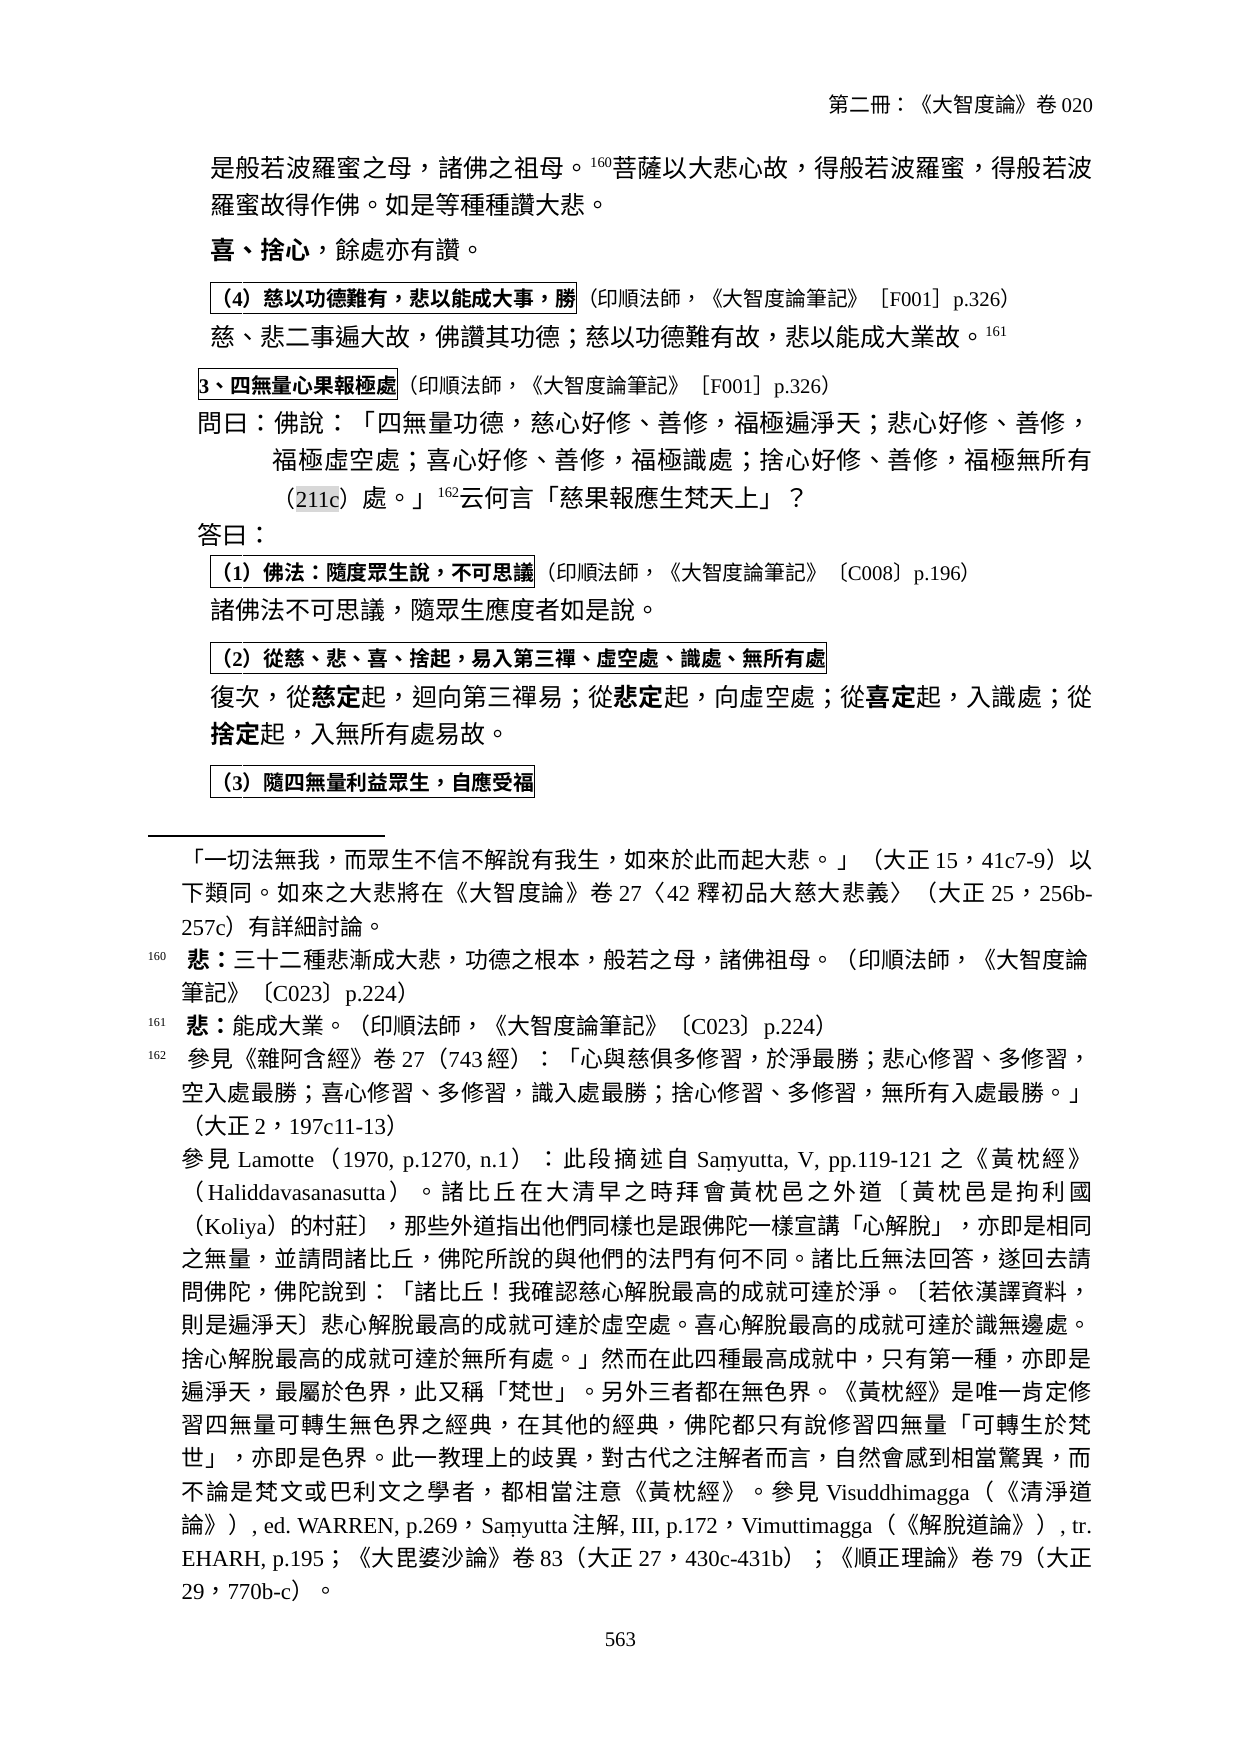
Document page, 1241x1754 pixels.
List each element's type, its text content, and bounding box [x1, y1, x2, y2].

text 慈、悲二事遍大故，佛讚其功德；慈以功德難有故，悲以能成大業故。 [210, 316, 1092, 354]
text （1）佛法：隨度眾生說，不可思議（印順法師，《大智度論筆記》〔C008〕p.196） [210, 553, 1092, 590]
text （4）慈以功德難有，悲以能成大事，勝（印順法師，《大智度論筆記》［F001］p.326） [210, 279, 1092, 316]
text （2）從慈、悲、喜、捨起，易入第三禪、虛空處、識處、無所有處 [210, 639, 1092, 676]
text 喜、捨心，餘處亦有讚。 [210, 230, 1092, 268]
text （3）隨四無量利益眾生，自應受福 [210, 763, 1092, 800]
text 悲心於摩訶衍經處處說其功德，如《明網菩薩經》中說：「菩薩處眾生中，行三十二種悲，漸漸增廣，轉成大悲。」大悲是一切諸佛、菩薩功德之根本，是般若波羅蜜之母，諸佛之祖母。菩薩以大悲心故，得般若波羅蜜，得般若波羅蜜故得作佛。如是等種種讚大悲。 [210, 148, 1092, 223]
text 諸佛法不可思議，隨眾生應度者如是說。 [210, 590, 1092, 628]
text 3、四無量心果報極處（印順法師，《大智度論筆記》［F001］p.326） [198, 365, 1092, 403]
text 答曰： [198, 515, 1092, 553]
text 復次，從慈定起，迴向第三禪易；從悲定起，向虛空處；從喜定起，入識處；從捨定起，入無所有處易故。 [210, 676, 1092, 751]
text 問曰：佛說：「四無量功德，慈心好修、善修，福極遍淨天；悲心好修、善修，福極虛空處；喜心好修、善修，福極識處；捨心好修、善修，福極無所有（）處。」云何言「慈果報應生梵天上」？ [198, 403, 1092, 515]
